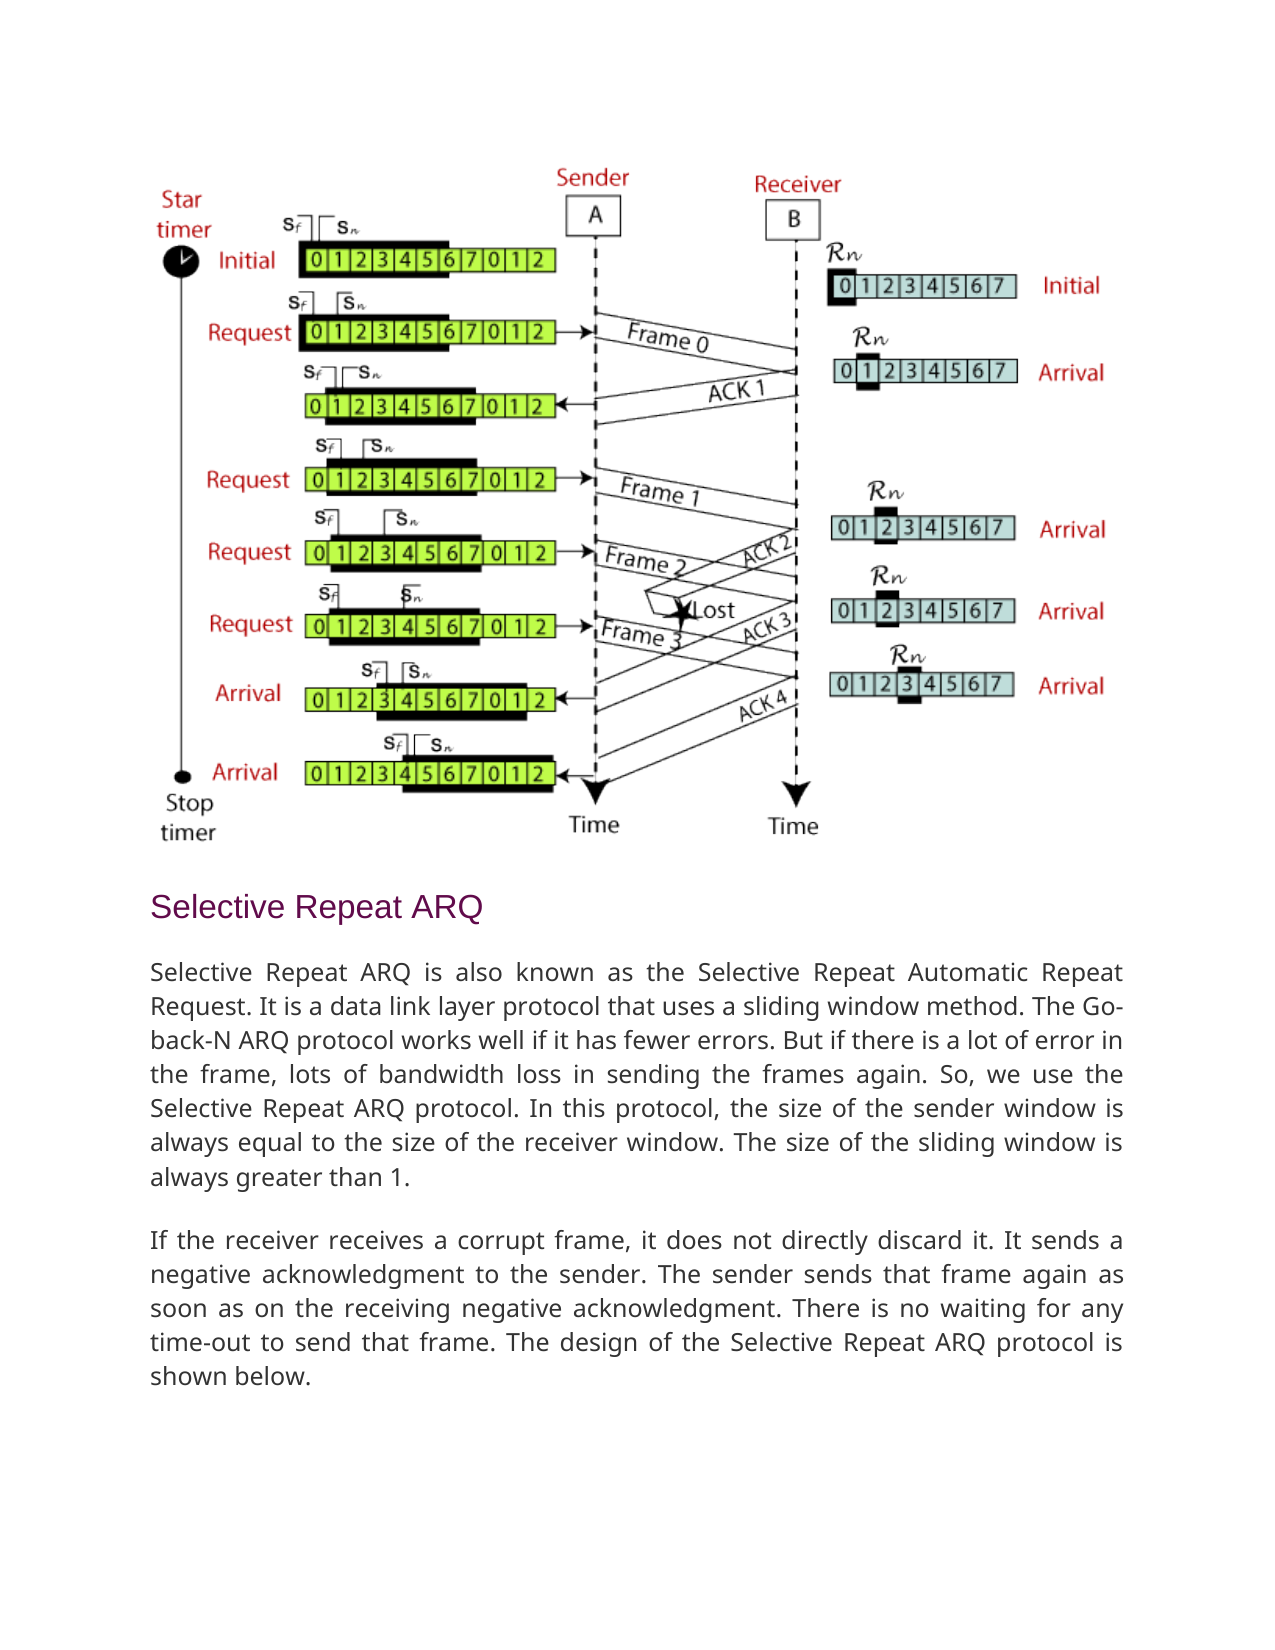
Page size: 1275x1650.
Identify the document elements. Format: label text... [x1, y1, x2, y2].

picture [150, 150, 1120, 858]
text If the receiver receives a corrupt frame, it does not directly discard it. It sends a negative acknowledgment to the sender. The sender sends that frame again as soon as on the receiving negative acknowledgment. There is no waiting for any time-out to send that frame. The design of the Selective Repeat ARQ protocol is shown below. [150, 1222, 1125, 1393]
text Selective Repeat ARQ is also known as the Selective Repeat Automatic Repeat Request. It is a data link layer protocol that uses a sliding window method. The Go-back-N ARQ protocol works well if it has fewer errors. But if there is a lot of error in the frame, lots of bandwidth loss in sending the frames again. So, we use the Selective Repeat ARQ protocol. In this protocol, the size of the sender window is always equal to the size of the receiver window. The size of the sliding window is always greater than 1. [150, 955, 1125, 1193]
text Selective Repeat ARQ [150, 887, 1125, 926]
